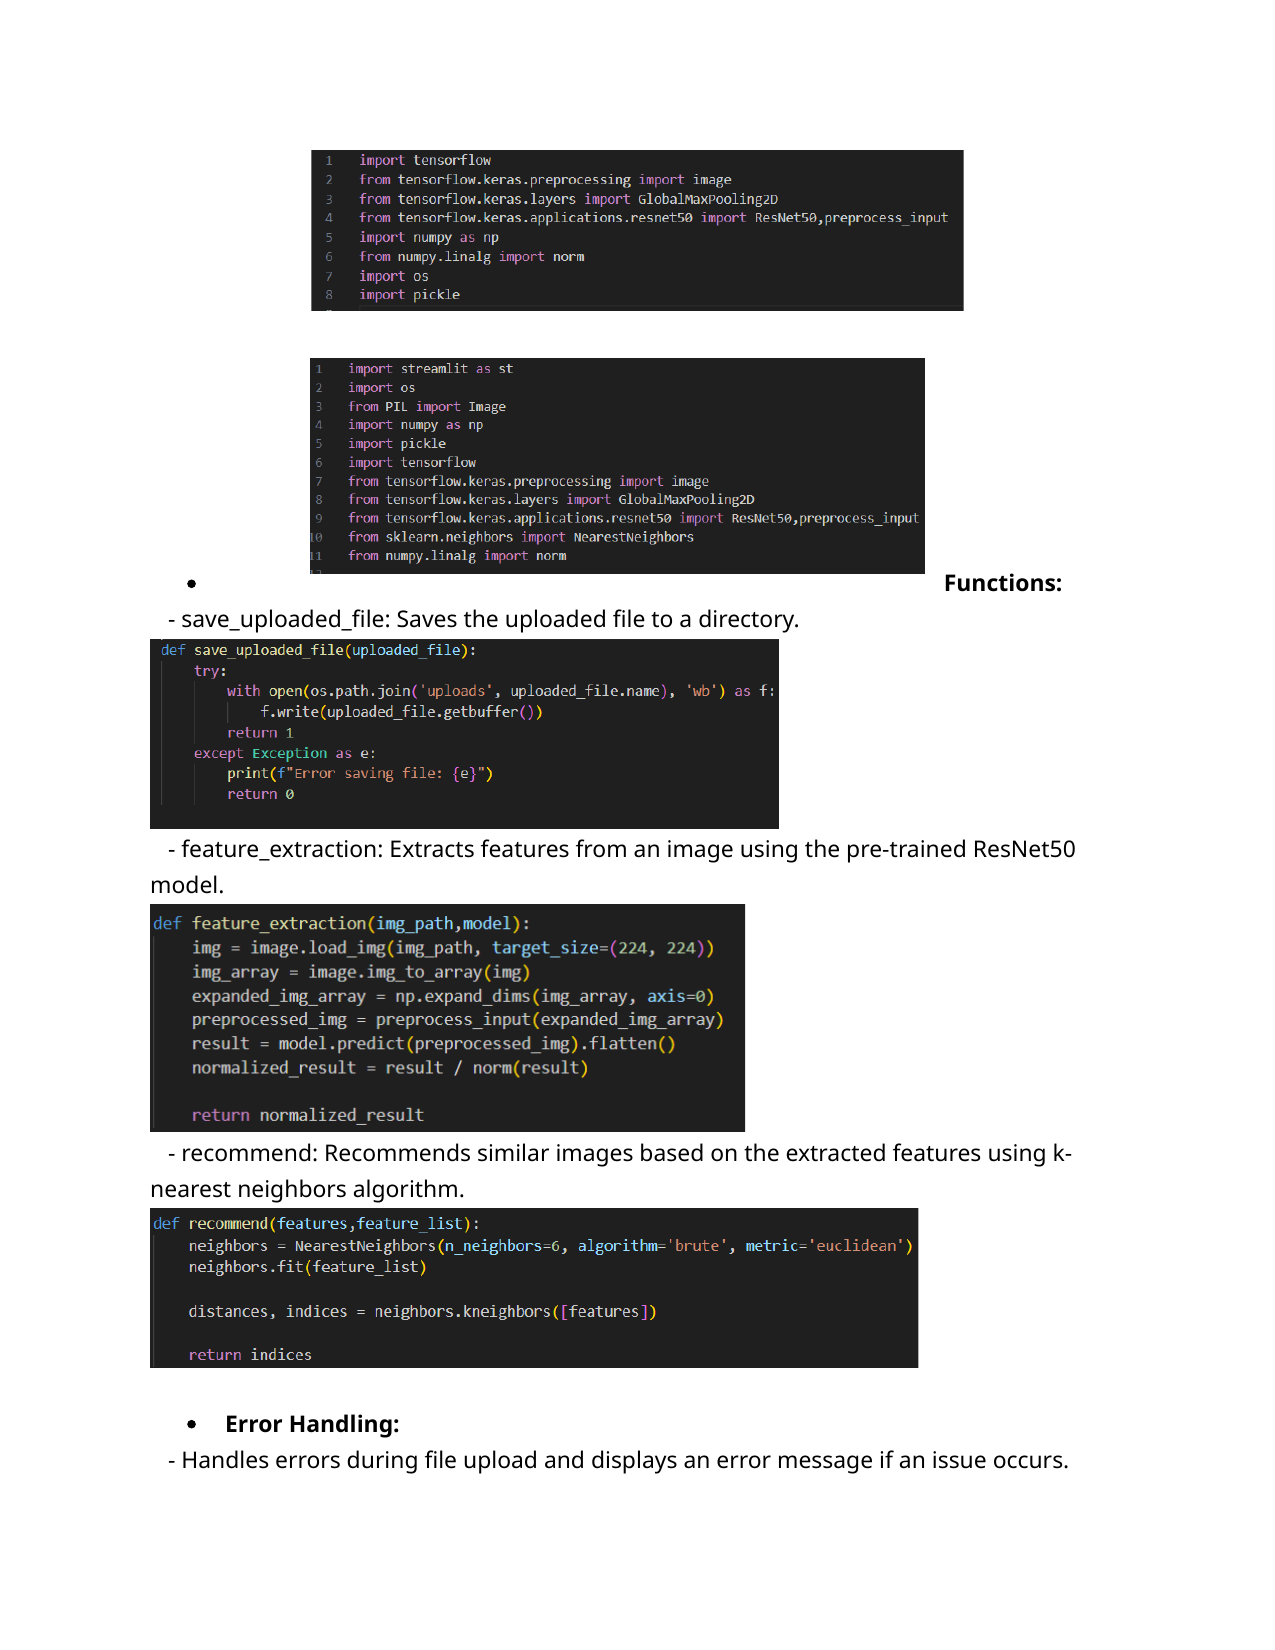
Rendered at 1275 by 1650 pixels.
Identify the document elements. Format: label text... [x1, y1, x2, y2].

text - save_uploaded_file: Saves the uploaded file to a directory. [150, 603, 1125, 634]
list Error Handling: [187, 1408, 1125, 1439]
text - recommend: Recommends similar images based on the extracted features using k-nearest neighbors algorithm. [150, 1137, 1125, 1204]
text - Handles errors during file upload and displays an error message if an issue occurs. [150, 1444, 1125, 1475]
list Functions: [187, 567, 1125, 598]
picture [150, 904, 746, 1132]
picture [311, 150, 964, 311]
text - feature_extraction: Extracts features from an image using the pre-trained ResNet50 model. [150, 833, 1125, 900]
picture [150, 639, 779, 829]
picture [310, 358, 925, 574]
picture [150, 1208, 919, 1368]
